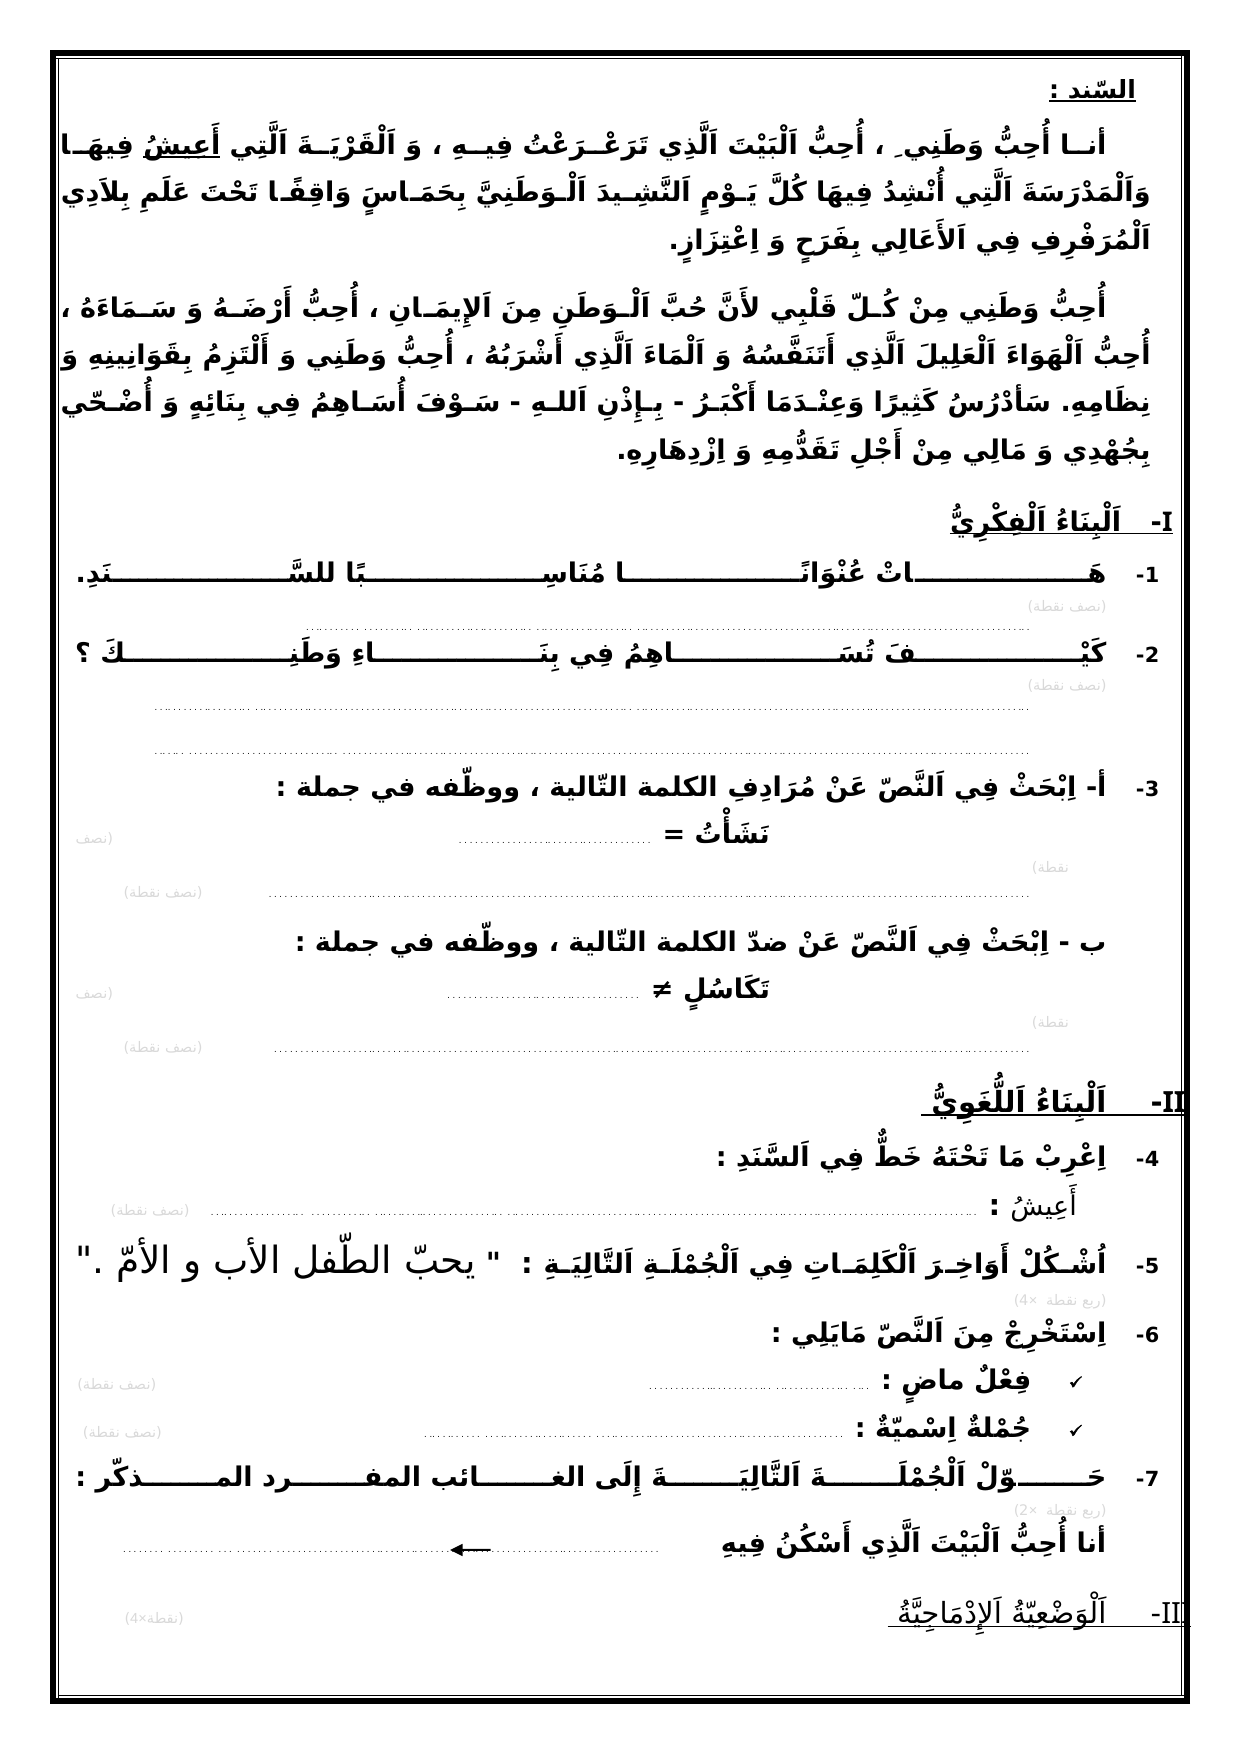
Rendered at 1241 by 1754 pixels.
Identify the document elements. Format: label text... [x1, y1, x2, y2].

list كَيْفَ تُسَاهِمُ فِي بِنَاءِ وَطَنِكَ ؟ (نصف نقطة) [75, 637, 1136, 694]
text أُحِبُّ وَطَنِي مِنْ كُلّ قَلْبِي لأَنَّ حُبَّ اَلْوَطَنِ مِنَ اَلإِيمَانِ ، أُحِبُّ أَرْضَهُ وَ سَمَاءَهُ ، أُحِبُّ اَلْهَوَاءَ اَلْعَلِيلَ اَلَّذِي أَتَنَفَّسُهُ وَ اَلْمَاءَ اَلَّذِي أَشْرَبُهُ ، أُحِبُّ وَطَنِي وَ أَلْتَزِمُ بِقَوَانِينِهِ وَ نِظَامِهِ. سَأدْرُسُ كَثِيرًا وَعِنْدَمَا أَكْبَرُ - بِإِذْنِ اَللهِ - سَوْفَ أُسَاهِمُ فِي بِنَائِهٍ وَ أُضْحّي بِجُهْدِي وَ مَالِي مِنْ أَجْلِ تَقَدُّمِهِ وَ اِزْدِهَارِهِ. [60, 292, 1151, 466]
list اَلْبِنَاءُ اَلْفِكْرِيُّ [75, 502, 1151, 539]
list اَلْبِنَاءُ اَللُّغَوِيُّ [75, 1081, 1151, 1121]
list أ- اِبْحَثْ فِي اَلنَّصّ عَنْ مُرَادِفِ الكلمة التّالية ، ووظّفه في جملة : [75, 771, 1136, 803]
text أنا أُحِبُّ اَلْبَيْتَ اَلَّذِي أَسْكُنُ فِيهِ . . . . . . . . . . . .. . . . . . .. . . . . . . . . . . . . . . . .. . . . . . . . . . . .. . . . . . .. . . . . . . . . . . . . . . . . . . . . . . . . . . . . . . . . . . . . . . . . . . . . . . [75, 1527, 1106, 1558]
text تَكَاسُلٍ ≠ . . . . . . . . . . . . .. . . . . . .. . . . . . . . . . . . . . . . . (نصف نقطة) [75, 973, 1069, 1031]
text نَشَأْتُ = . . . . . . . . . . . . .. . . . . . .. . . . . . . . . . . . . . . . . (نصف نقطة) [75, 818, 1069, 875]
list حَوّلْ اَلْجُمْلَةَ اَلتَّالِيَةَ إِلَى الغائب المفرد المذكّر : (ربع نقطة ×2) [75, 1461, 1136, 1518]
text ب - اِبْحَثْ فِي اَلنَّصّ عَنْ ضدّ الكلمة التّالية ، ووظّفه في جملة : [75, 926, 1106, 958]
list جُمْلةٌ اِسْميّةٌ : . . . . . . . . . . . . .. . . . . . .. . . . . . . . . . . . . . . . . .. . . . . . .. . . . . . . . . .. . . . .. . . . . . .. . . . . . . . . .. . . .. . (نصف نقطة) [75, 1413, 1069, 1444]
text السّند : [75, 75, 1165, 104]
list فِعْلٌ ماضٍ : . .. . . .. . . . . . . . . . .. . . .. . . . . . . . . ... . . . . . . . . . . . (نصف نقطة) [75, 1364, 1069, 1396]
list اُشْكُلْ أَوَاخِرَ اَلْكَلِمَاتِ فِي اَلْجُمْلَةِ اَلتَّالِيَةِ : " يحبّ الطّفل الأب و الأمّ ." (ربع نقطة ×4) [75, 1239, 1136, 1308]
list اِعْرِبْ مَا تَحْتَهُ خَطٌّ فِي اَلسَّنَدِ : [75, 1141, 1136, 1172]
list اَلْوَضْعِيّةُ اَلإِدْمَاجِيَّةُ (نقطة×4) [75, 1592, 1151, 1632]
list اِسْتَخْرِجْ مِنَ اَلنَّصّ مَايَلِي : [75, 1317, 1136, 1348]
text أَعِيشُ : . .. . . . . . . . . . . . . . . . . . . . . . . . . . . . .. . . . . . .. . . . . . . . . . . . . . . . . . . . . . . . . . . .. . . . . . . . . . . . . . .. . . . . . . . .. . . .. . . . . . . . . . . . . ... . . .. . . .. . . .. . . . . . . . . . . .. . . . . . . . . . . . . .. . . (نصف نقطة) [75, 1188, 1077, 1222]
text أنا أُحِبُّ وَطَنِي ِ ، أُحِبُّ اَلْبَيْتَ اَلَّذِي تَرَعْرَعْتُ فِيهِ ، وَ اَلْقَرْيَةَ اَلَّتِي أَعِيشُ فِيهَا وَاَلْمَدْرَسَةَ اَلَّتِي أُنْشِدُ فِيهَا كُلَّ يَوْمٍ اَلنَّشِيدَ اَلْوَطَنِيَّ بِحَمَاسٍَ وَاقِفًا تَحْتَ عَلَمِ بِلاَدِي اَلْمُرَفْرِفِ فِي اَلأَعَالِي بِفَرَحٍ وَ اِعْتِزَازٍ. [60, 129, 1151, 256]
list هَاتْ عُنْوَانًا مُنَاسِبًا للسَّنَدِ. (نصف نقطة) [75, 557, 1136, 614]
